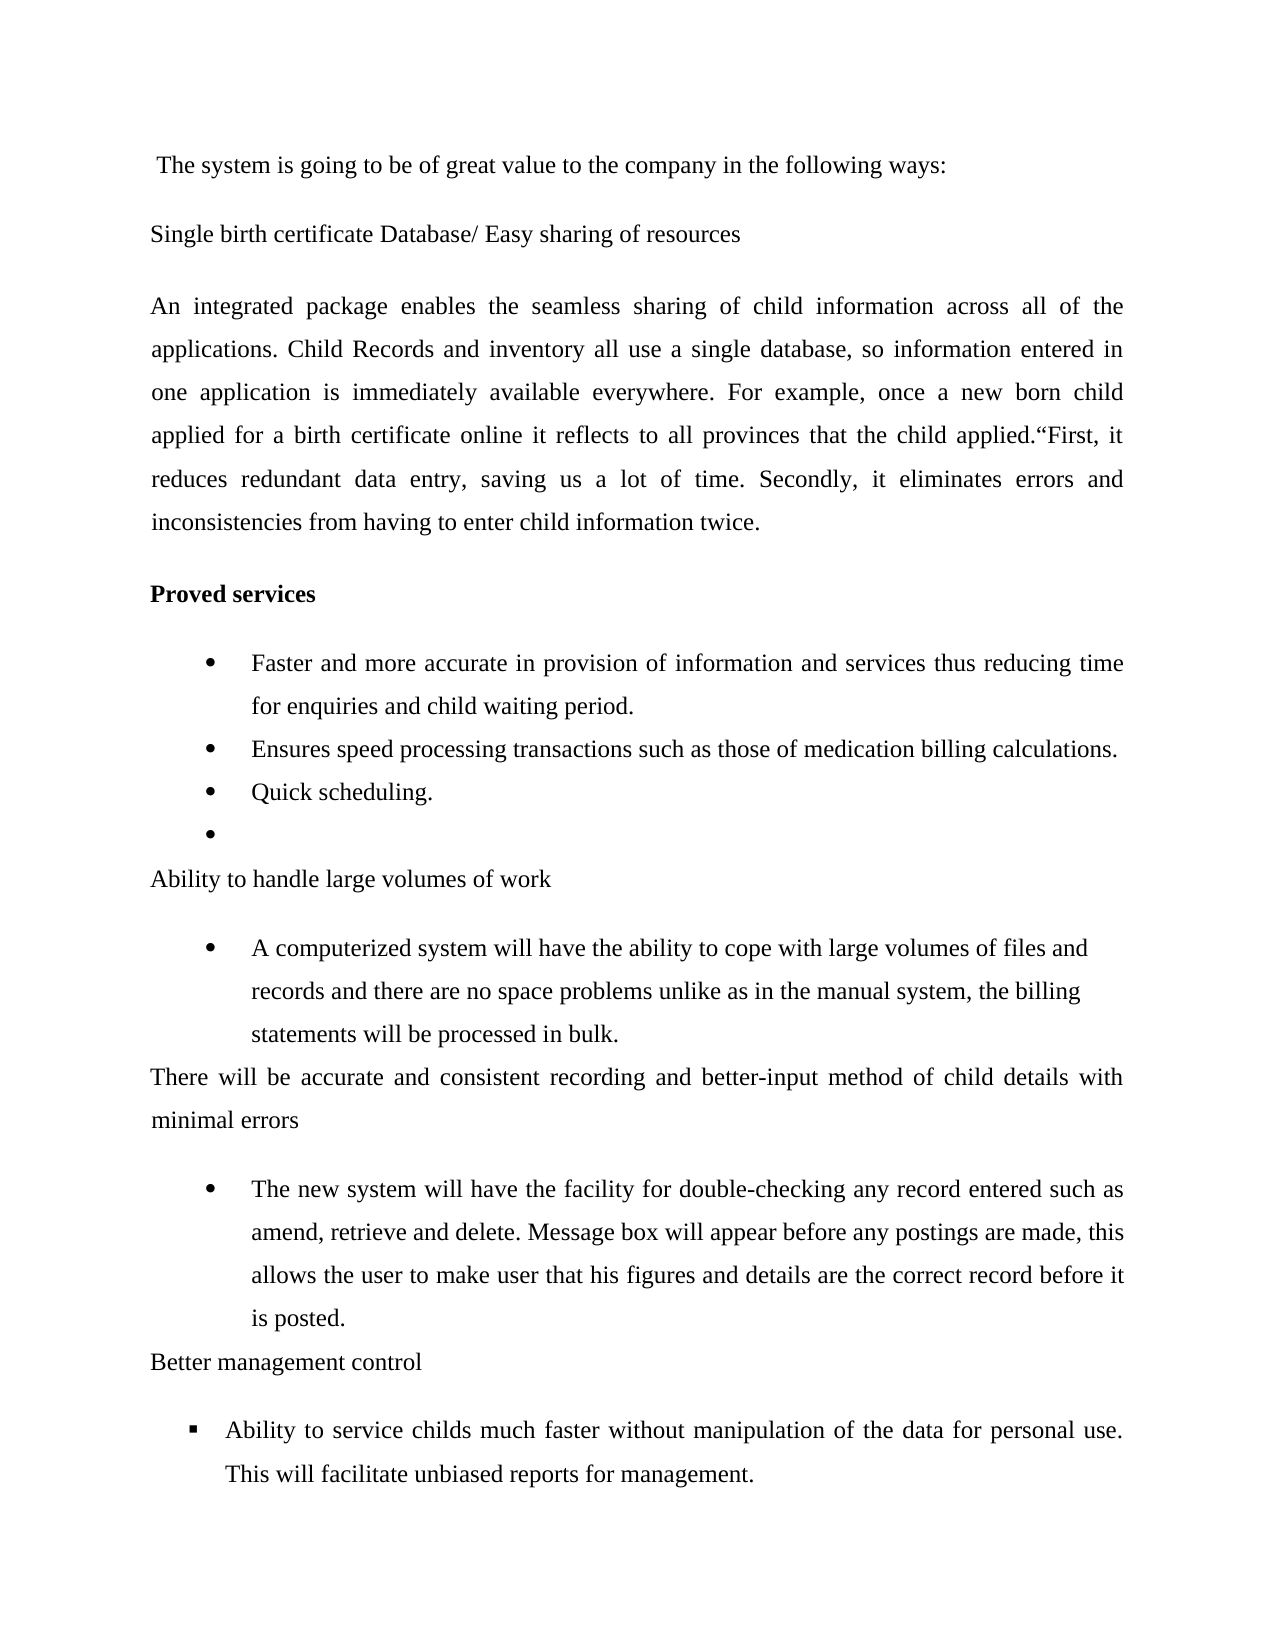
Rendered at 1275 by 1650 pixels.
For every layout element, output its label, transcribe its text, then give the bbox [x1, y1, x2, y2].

text Ability to handle large volumes of work [150, 864, 1125, 892]
list Ability to service childs much faster without manipulation of the data for personal use. This will facilitate unbiased reports for management. [187, 1416, 1125, 1487]
list Quick scheduling. [206, 777, 1125, 806]
list Ensures speed processing transactions such as those of medication billing calculations. [206, 734, 1125, 763]
list A computerized system will have the ability to cope with large volumes of files and records and there are no space problems unlike as in the manual system, the billing statements will be processed in bulk. [206, 933, 1125, 1048]
text Better management control [150, 1347, 1125, 1375]
list Faster and more accurate in provision of information and services thus reducing time for enquiries and child waiting period. [206, 648, 1125, 720]
text There will be accurate and consistent recording and better-input method of child details with minimal errors [150, 1062, 1125, 1134]
text An integrated package enables the seamless sharing of child information across all of the applications. Child Records and inventory all use a single database, so information entered in one application is immediately available everywhere. For example, once a new born child applied for a birth certificate online it reflects to all provinces that the child applied.“First, it reduces redundant data entry, saving us a lot of time. Secondly, it eliminates errors and inconsistencies from having to enter child information twice. [150, 291, 1125, 536]
text Single birth certificate Database/ Easy sharing of resources [150, 219, 1125, 248]
list The new system will have the facility for double-checking any record entered such as amend, retrieve and delete. Message box will appear before any postings are made, this allows the user to make user that his figures and details are the correct record before it is posted. [206, 1174, 1125, 1332]
text Proved services [150, 579, 1125, 608]
text The system is going to be of great value to the company in the following ways: [150, 150, 1125, 179]
